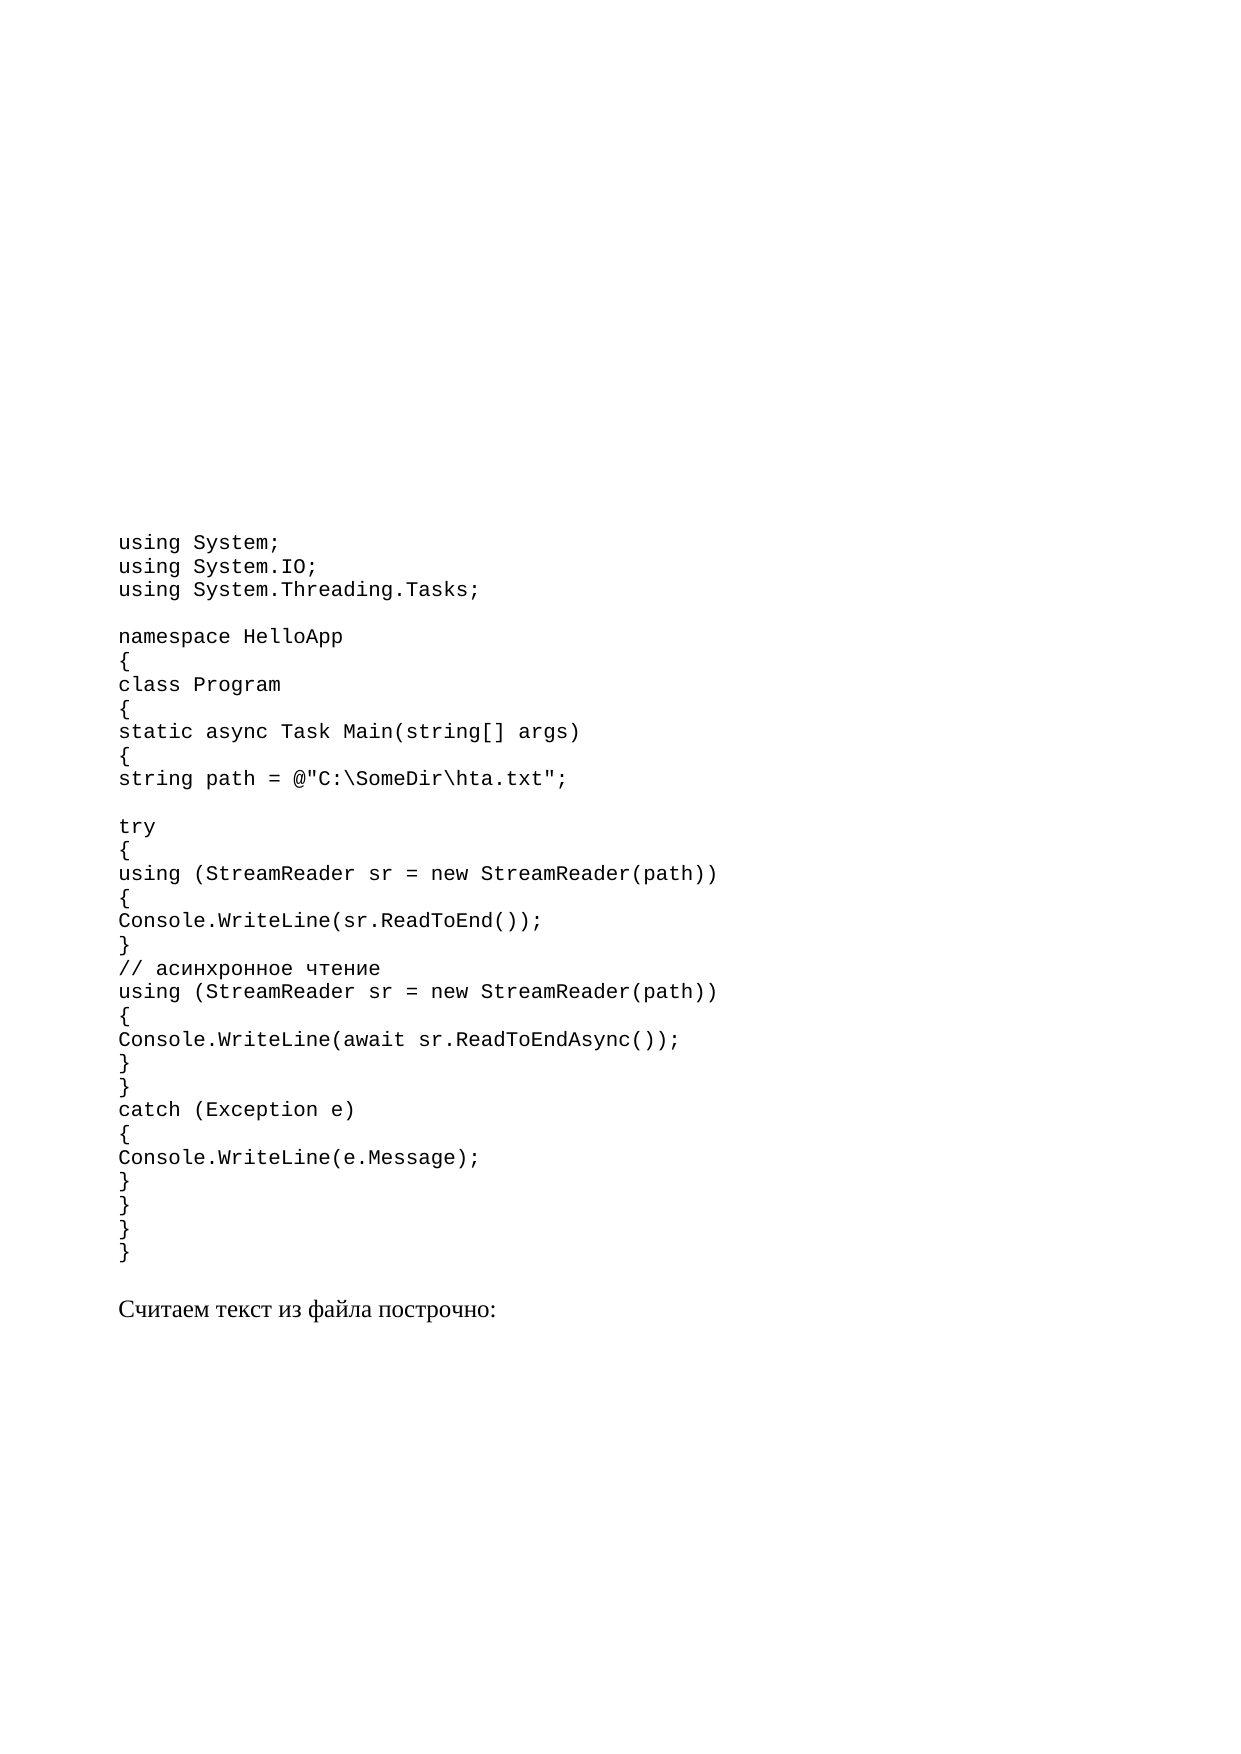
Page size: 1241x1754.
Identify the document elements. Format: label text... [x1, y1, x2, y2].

text } [118, 934, 1181, 958]
text catch (Exception e) [118, 1099, 1181, 1123]
text { [118, 745, 1181, 768]
text } [118, 1076, 1181, 1099]
text namespace HelloApp [118, 627, 1181, 650]
text { [118, 887, 1181, 910]
text Console.WriteLine(await sr.ReadToEndAsync()); [118, 1028, 1181, 1052]
text using System; [118, 532, 1181, 556]
text using (StreamReader sr = new StreamReader(path)) [118, 981, 1181, 1005]
text static async Task Main(string[] args) [118, 721, 1181, 745]
text { [118, 650, 1181, 674]
text } [118, 1218, 1181, 1241]
text { [118, 1005, 1181, 1028]
text { [118, 1123, 1181, 1147]
text string path = @"C:\SomeDir\hta.txt"; [118, 768, 1181, 792]
text try [118, 816, 1181, 839]
text Считаем текст из файла построчно: [118, 1294, 1181, 1323]
text } [118, 1170, 1181, 1194]
text class Program [118, 674, 1181, 697]
text Console.WriteLine(sr.ReadToEnd()); [118, 910, 1181, 934]
text using System.Threading.Tasks; [118, 579, 1181, 603]
text } [118, 1194, 1181, 1218]
text Console.WriteLine(e.Message); [118, 1147, 1181, 1170]
text { [118, 697, 1181, 721]
text } [118, 1241, 1181, 1265]
text } [118, 1052, 1181, 1076]
text { [118, 839, 1181, 863]
text // асинхронное чтение [118, 958, 1181, 981]
text using (StreamReader sr = new StreamReader(path)) [118, 863, 1181, 887]
text using System.IO; [118, 556, 1181, 579]
